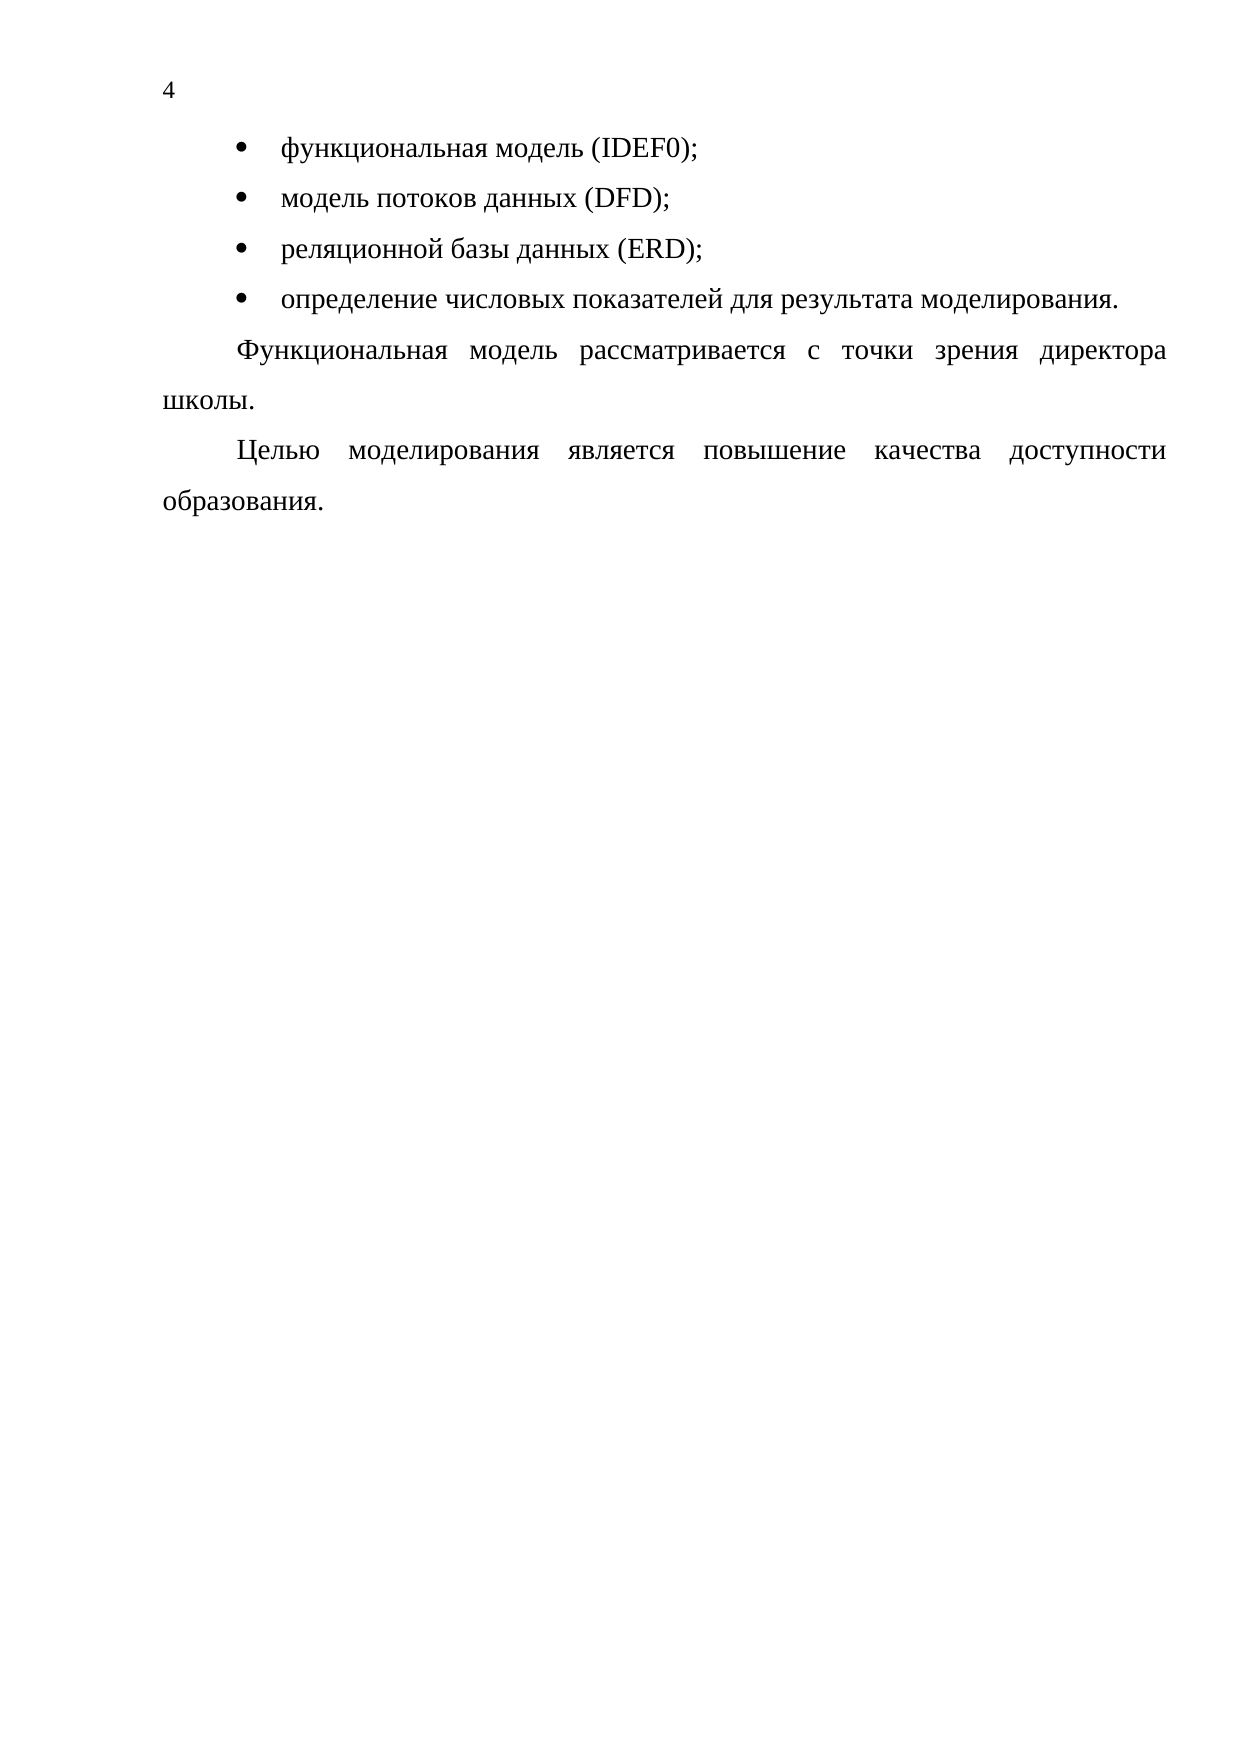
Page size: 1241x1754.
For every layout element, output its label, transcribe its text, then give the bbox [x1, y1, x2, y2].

list реляционной базы данных (ERD); [162, 231, 1167, 264]
list определение числовых показателей для результата моделирования. [162, 281, 1167, 315]
list модель потоков данных (DFD); [162, 181, 1167, 214]
list функциональная модель (IDEF0); [162, 130, 1167, 164]
text Функциональная модель рассматривается с точки зрения директора школы. [162, 332, 1167, 416]
text Целью моделирования является повышение качества доступности образования. [162, 432, 1167, 516]
